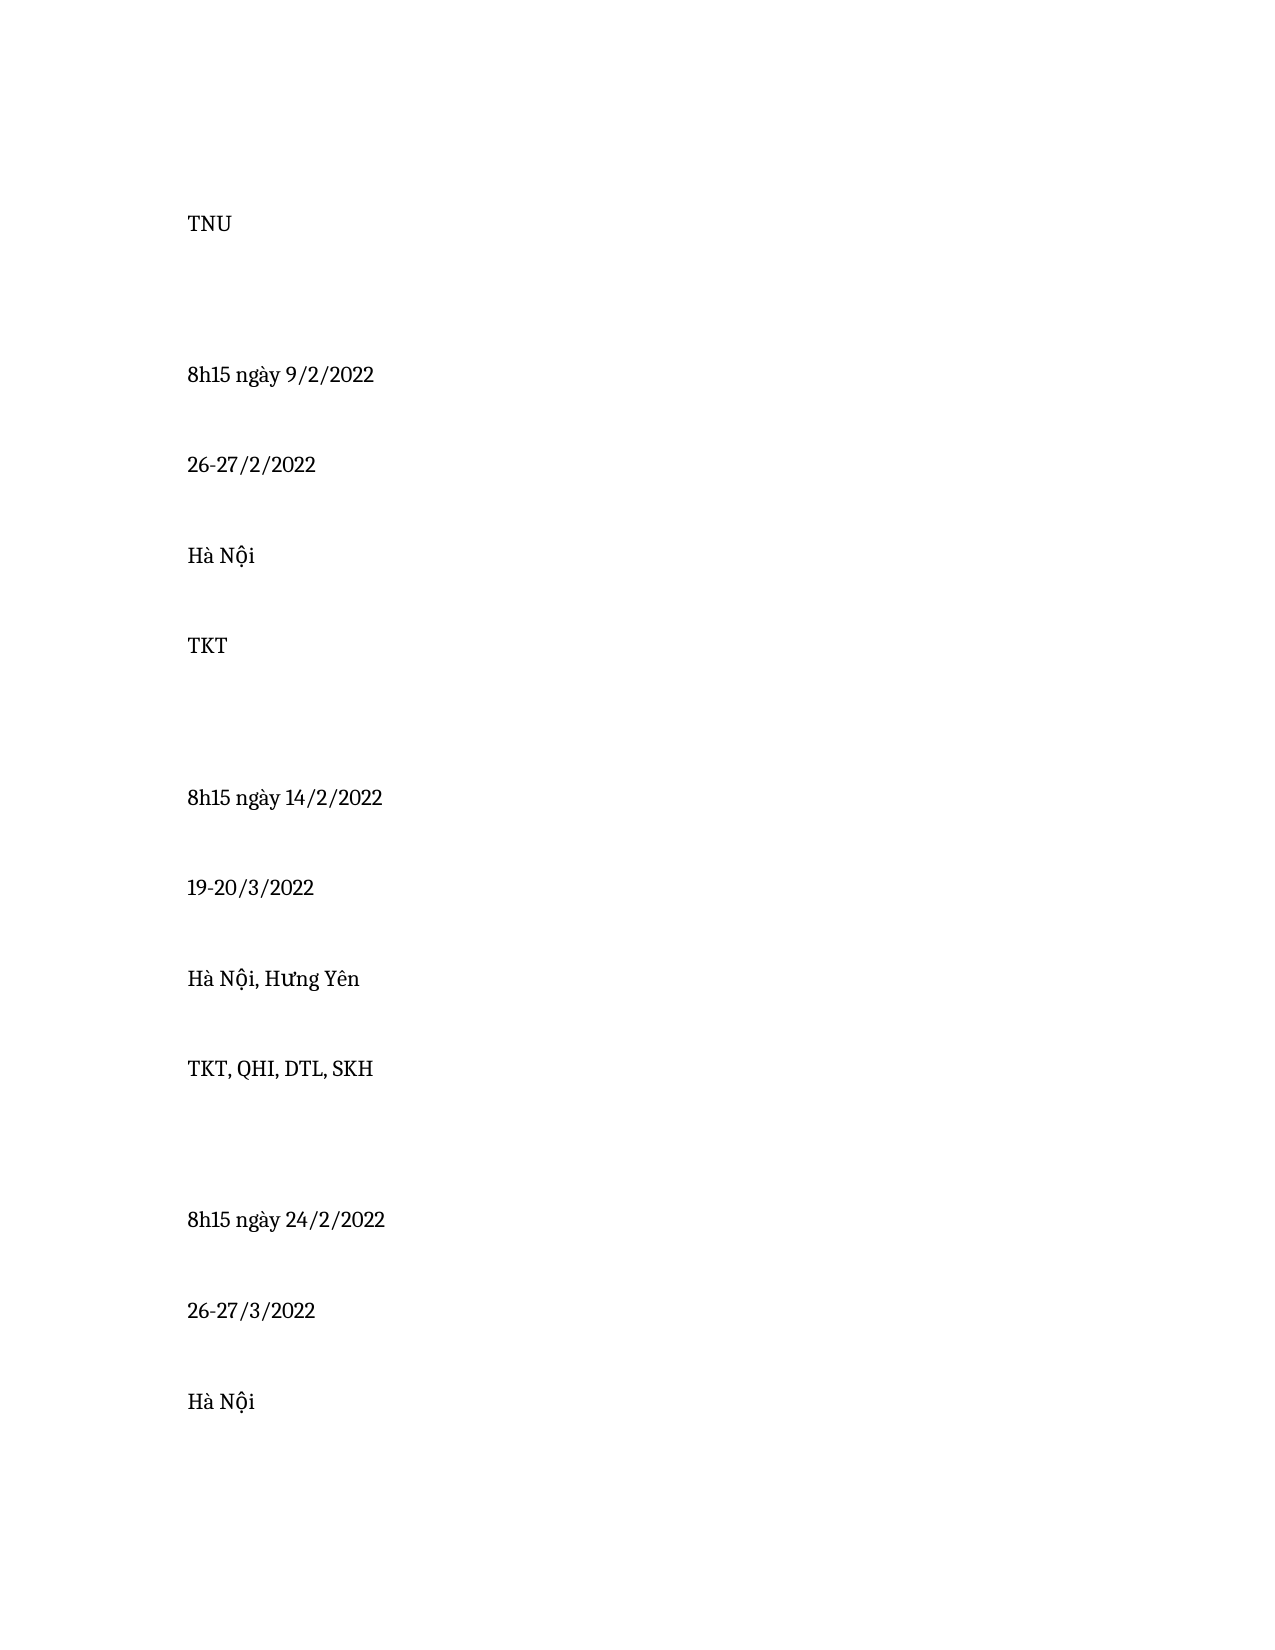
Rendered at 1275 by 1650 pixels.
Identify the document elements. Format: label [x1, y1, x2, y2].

text [187, 150, 1087, 1475]
